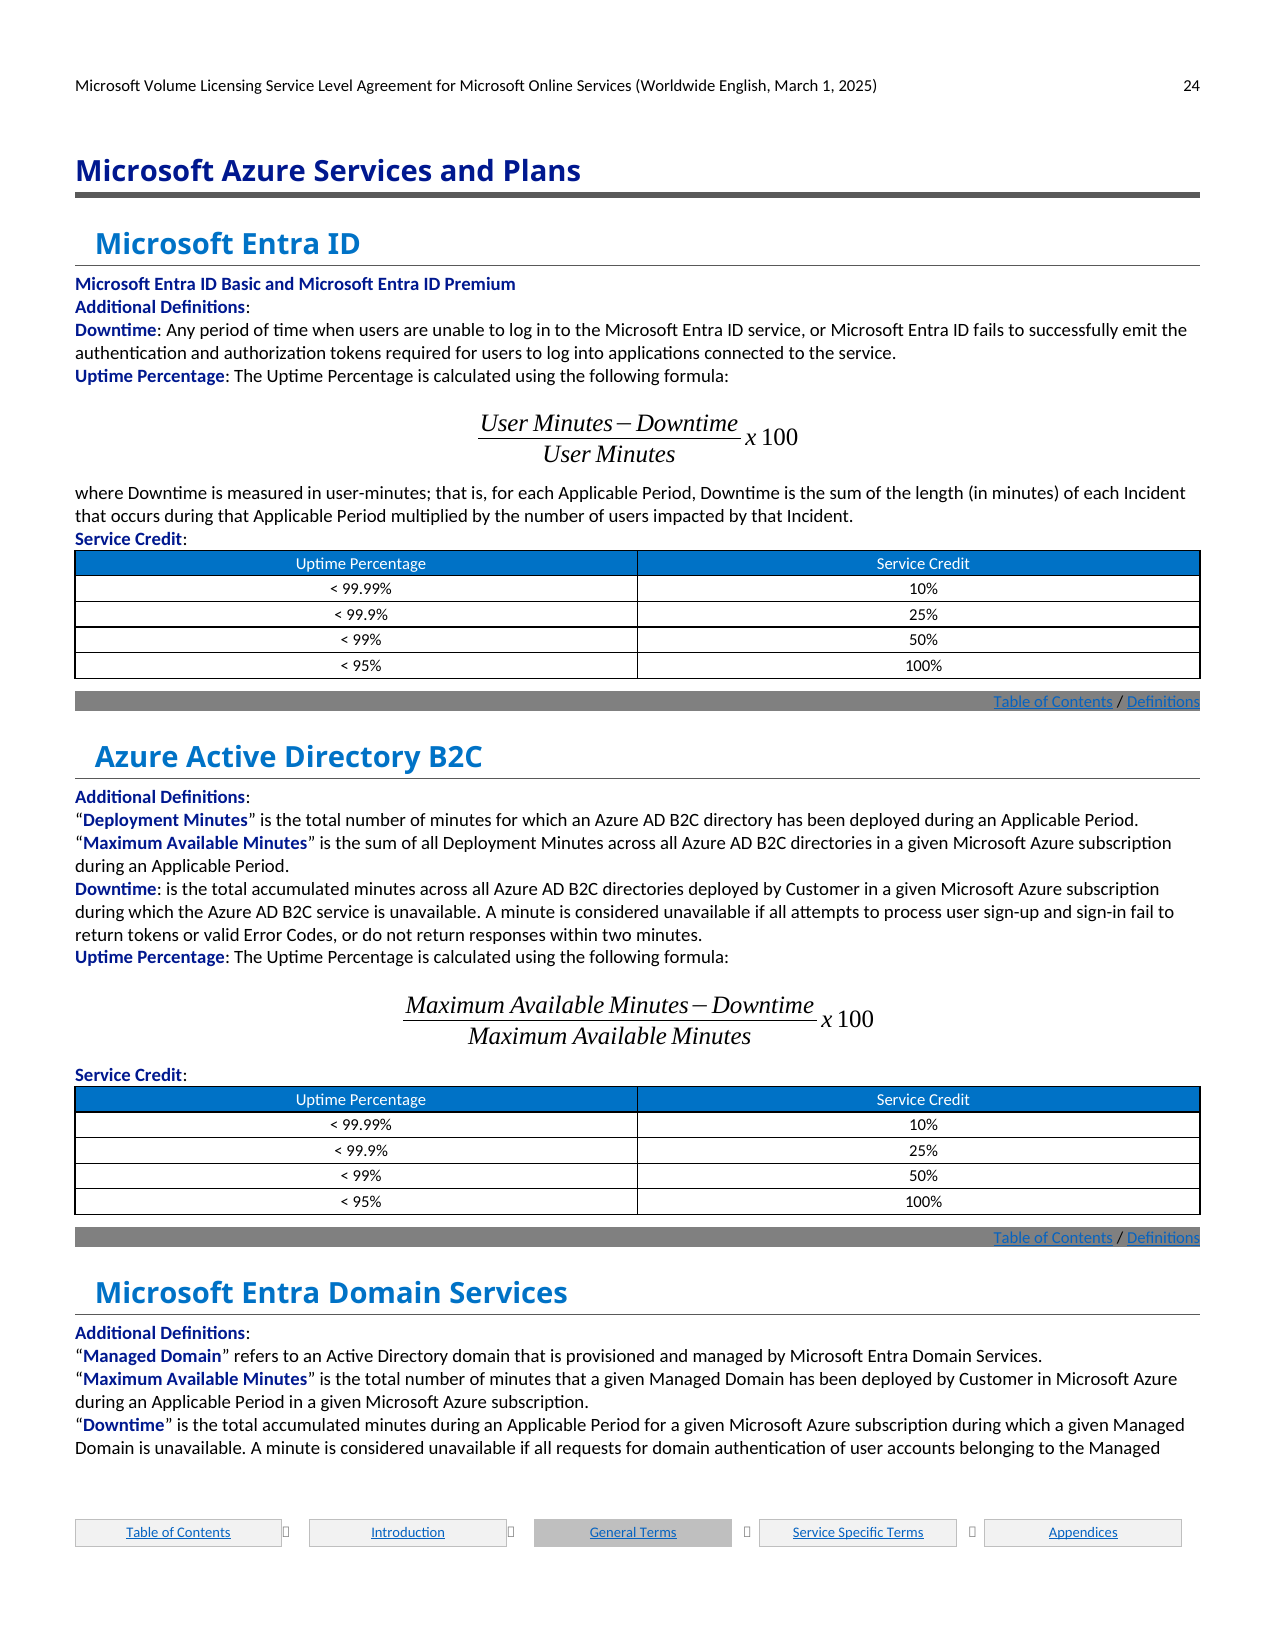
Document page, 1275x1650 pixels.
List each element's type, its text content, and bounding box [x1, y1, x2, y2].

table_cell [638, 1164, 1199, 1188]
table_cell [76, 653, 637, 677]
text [75, 1413, 1200, 1459]
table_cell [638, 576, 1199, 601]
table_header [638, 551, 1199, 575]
list Downtime: Any period of time when users are unable to log in to the Microsoft Entra ID service, or Microsoft Entra ID fails to successfully emit the authentication and authorization tokens required for users to log into applications connected to the service. [75, 318, 1200, 364]
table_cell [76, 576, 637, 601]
list Additional Definitions: [75, 1321, 1200, 1344]
list Downtime: is the total accumulated minutes across all Azure AD B2C directories deployed by Customer in a given Microsoft Azure subscription during which the Azure AD B2C service is unavailable. A minute is considered unavailable if all attempts to process user sign-up and sign-in fail to return tokens or valid Error Codes, or do not return responses within two minutes. [75, 877, 1200, 946]
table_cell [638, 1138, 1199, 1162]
list Table of Contents / Definitions [75, 691, 1200, 711]
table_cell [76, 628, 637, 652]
text “Managed Domain” refers to an Active Directory domain that is provisioned and managed by Microsoft Entra Domain Services. [75, 1344, 1200, 1367]
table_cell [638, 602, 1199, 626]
list Uptime Percentage: The Uptime Percentage is calculated using the following formula: [75, 364, 1200, 387]
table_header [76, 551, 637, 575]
list Service Credit: [75, 527, 1200, 550]
subtitle Microsoft Entra ID [75, 223, 1200, 265]
list Additional Definitions: [75, 295, 1200, 318]
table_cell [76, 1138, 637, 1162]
list Additional Definitions: [75, 785, 1200, 808]
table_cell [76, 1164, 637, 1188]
subtitle Microsoft Azure Services and Plans [75, 150, 1200, 192]
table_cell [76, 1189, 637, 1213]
subtitle Microsoft Entra Domain Services [75, 1272, 1200, 1314]
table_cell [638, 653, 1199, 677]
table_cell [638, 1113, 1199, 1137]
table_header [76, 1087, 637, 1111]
list Microsoft Entra ID Basic and Microsoft Entra ID Premium [75, 272, 1200, 295]
list Table of Contents / Definitions [75, 1227, 1200, 1247]
list “Deployment Minutes” is the total number of minutes for which an Azure AD B2C directory has been deployed during an Applicable Period. [75, 808, 1200, 831]
list “Maximum Available Minutes” is the sum of all Deployment Minutes across all Azure AD B2C directories in a given Microsoft Azure subscription during an Applicable Period. [75, 831, 1200, 877]
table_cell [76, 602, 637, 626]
subtitle Azure Active Directory B2C [75, 736, 1200, 778]
text “Maximum Available Minutes” is the total number of minutes that a given Managed Domain has been deployed by Customer in Microsoft Azure during an Applicable Period in a given Microsoft Azure subscription. [75, 1367, 1200, 1413]
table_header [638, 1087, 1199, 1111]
list Uptime Percentage: The Uptime Percentage is calculated using the following formula: [75, 946, 1200, 969]
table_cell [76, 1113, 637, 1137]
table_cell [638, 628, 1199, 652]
list Service Credit: [75, 1063, 1200, 1086]
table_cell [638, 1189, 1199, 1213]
